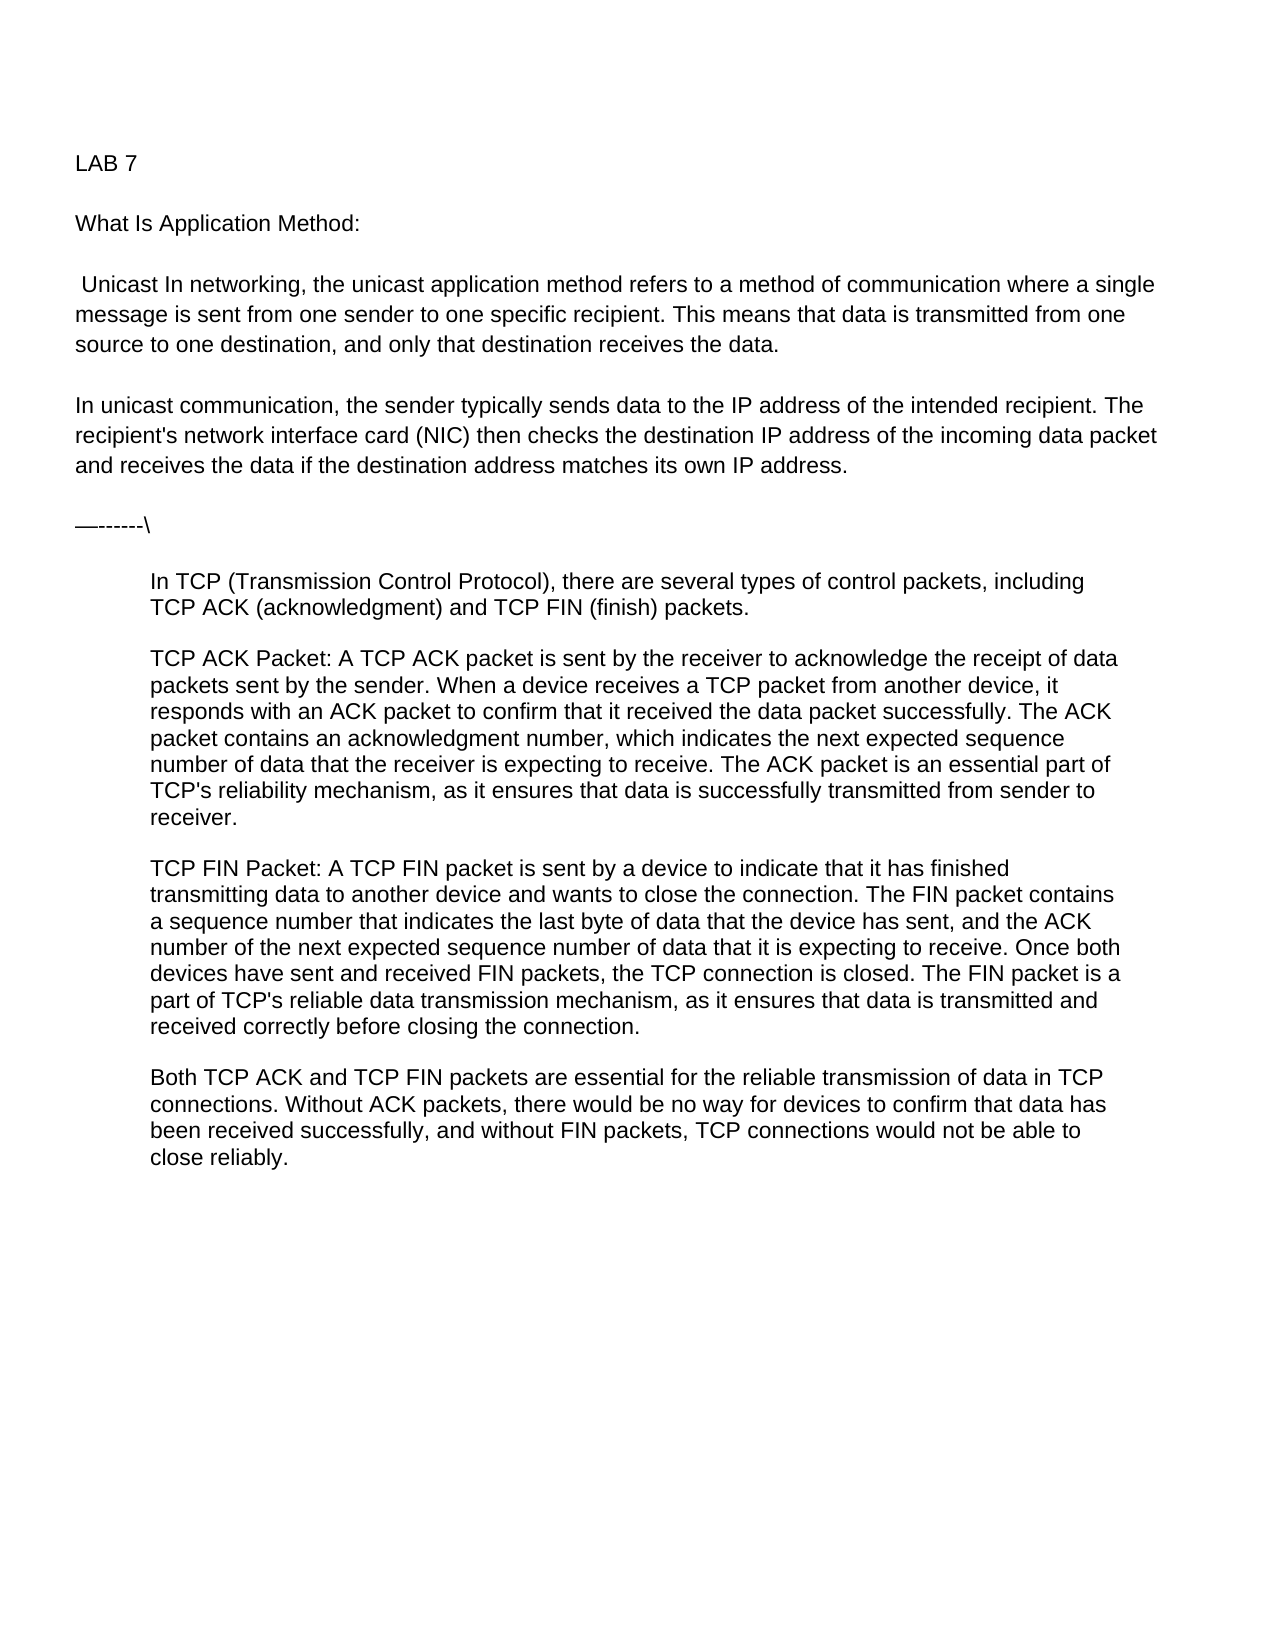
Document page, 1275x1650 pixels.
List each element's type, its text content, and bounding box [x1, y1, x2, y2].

text In TCP (Transmission Control Protocol), there are several types of control packets, including TCP ACK (acknowledgment) and TCP FIN (finish) packets. [150, 568, 1125, 620]
text TCP FIN Packet: A TCP FIN packet is sent by a device to indicate that it has finished transmitting data to another device and wants to close the connection. The FIN packet contains a sequence number that indicates the last byte of data that the device has sent, and the ACK number of the next expected sequence number of data that it is expecting to receive. Once both devices have sent and received FIN packets, the TCP connection is closed. The FIN packet is a part of TCP's reliable data transmission mechanism, as it ensures that data is transmitted and received correctly before closing the connection. [150, 855, 1125, 1039]
text What Is Application Method: [75, 210, 1200, 237]
text Both TCP ACK and TCP FIN packets are essential for the reliable transmission of data in TCP connections. Without ACK packets, there would be no way for devices to confirm that data has been received successfully, and without FIN packets, TCP connections would not be able to close reliably. [150, 1064, 1125, 1170]
text LAB 7 [75, 150, 1200, 176]
text Unicast In networking, the unicast application method refers to a method of communication where a single message is sent from one sender to one specific recipient. This means that data is transmitted from one source to one destination, and only that destination receives the data. [75, 271, 1200, 358]
text TCP ACK Packet: A TCP ACK packet is sent by the receiver to acknowledge the receipt of data packets sent by the sender. When a device receives a TCP packet from another device, it responds with an ACK packet to confirm that it received the data packet successfully. The ACK packet contains an acknowledgment number, which indicates the next expected sequence number of data that the receiver is expecting to receive. The ACK packet is an essential part of TCP's reliability mechanism, as it ensures that data is successfully transmitted from sender to receiver. [150, 645, 1125, 830]
text —------\ [75, 512, 1200, 539]
text In unicast communication, the sender typically sends data to the IP address of the intended recipient. The recipient's network interface card (NIC) then checks the destination IP address of the incoming data packet and receives the data if the destination address matches its own IP address. [75, 392, 1200, 478]
